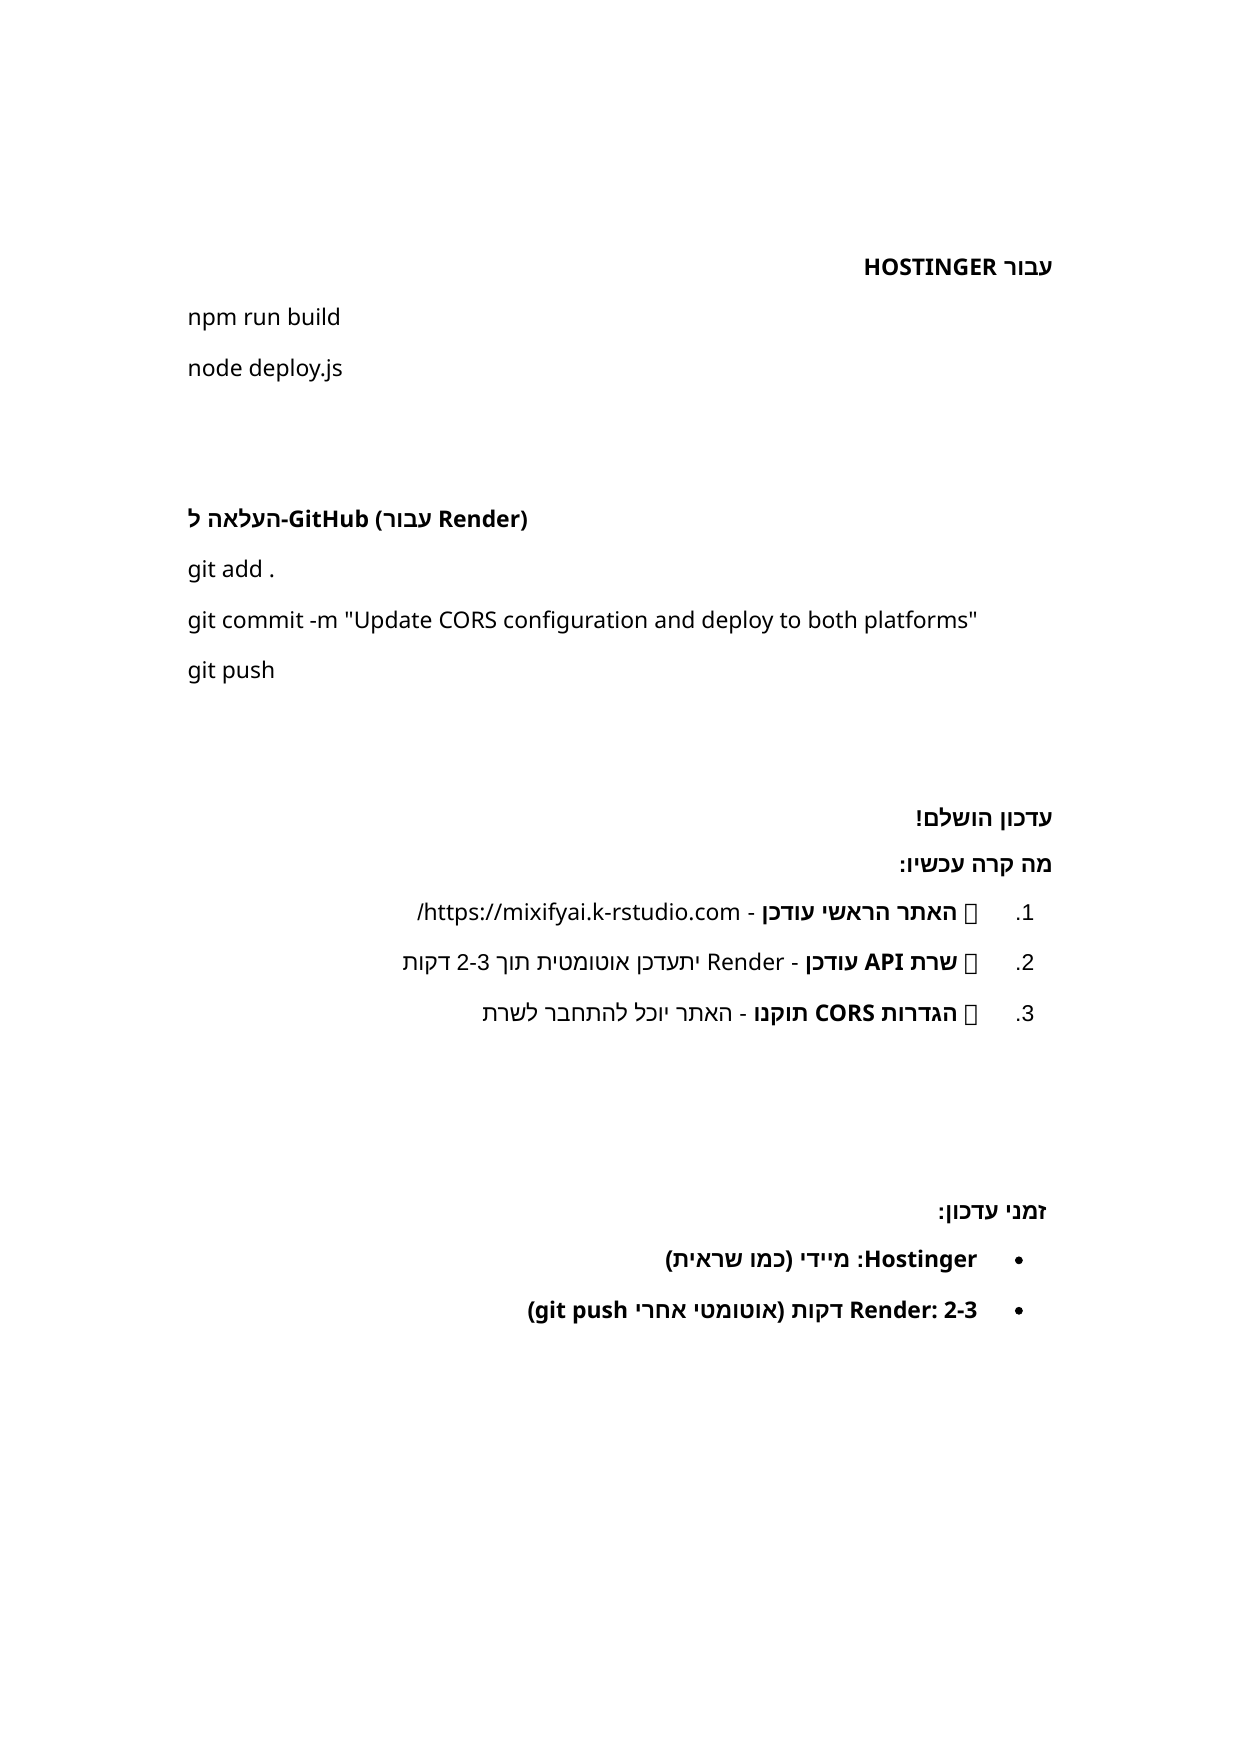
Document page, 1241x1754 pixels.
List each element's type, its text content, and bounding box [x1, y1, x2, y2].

text git push [187, 654, 1053, 685]
list ✅ שרת API עודכן - Render יתעדכן אוטומטית תוך 2-3 דקות [187, 946, 1015, 977]
text git add . [187, 553, 1053, 584]
text עבור HOSTINGER [187, 251, 1053, 282]
list ✅ הגדרות CORS תוקנו - האתר יוכל להתחבר לשרת [187, 996, 1015, 1028]
text git commit -m "Update CORS configuration and deploy to both platforms" [187, 604, 1053, 635]
list Render: 2-3 דקות (אוטומטי אחרי git push) [187, 1294, 1015, 1325]
text זמני עדכון: [187, 1198, 1053, 1224]
text עדכון הושלם! [187, 805, 1053, 832]
text מה קרה עכשיו: [187, 851, 1053, 877]
text npm run build [187, 301, 1053, 332]
list ✅ האתר הראשי עודכן - https://mixifyai.k-rstudio.com/ [187, 896, 1015, 927]
text node deploy.js [187, 352, 1053, 383]
list Hostinger: מיידי (כמו שראית) [187, 1243, 1015, 1274]
text העלאה ל-GitHub (עבור Render) [187, 503, 1053, 534]
